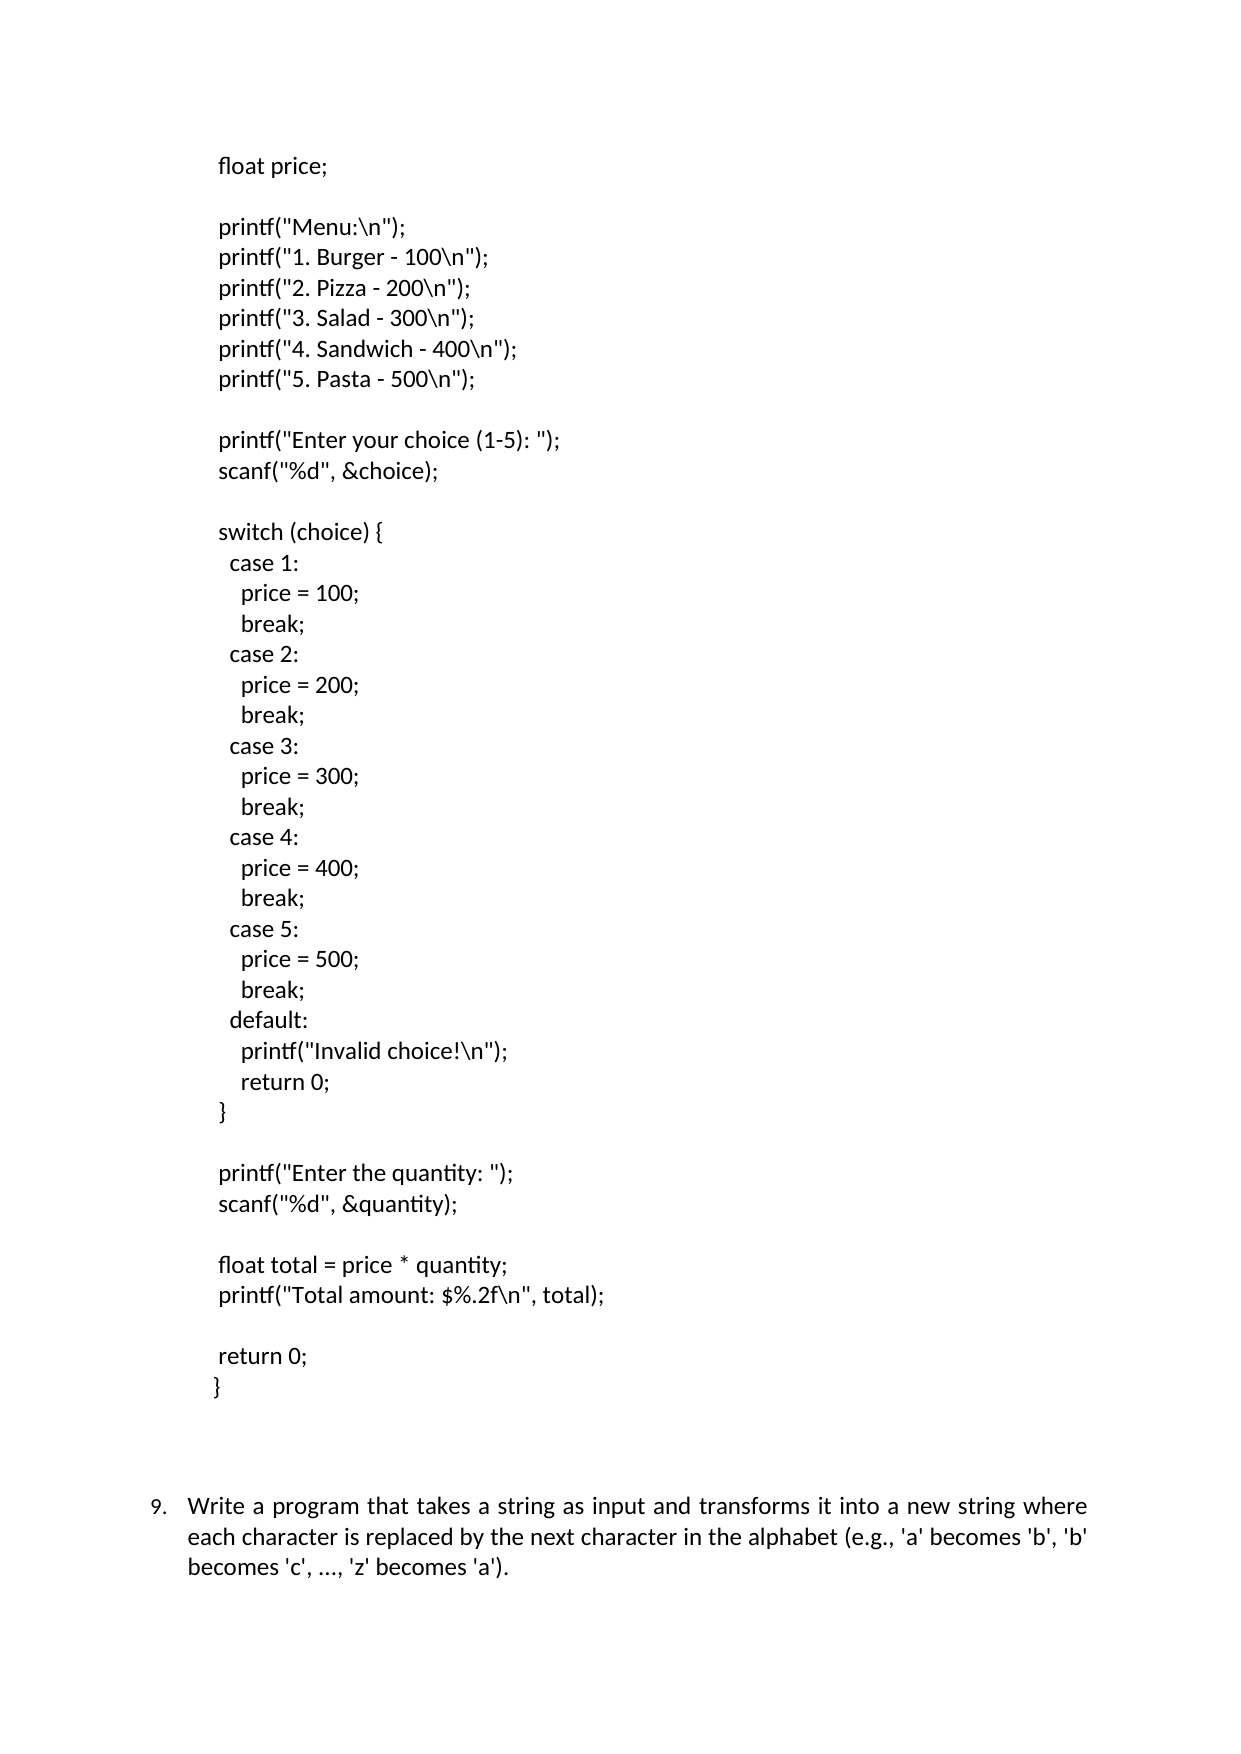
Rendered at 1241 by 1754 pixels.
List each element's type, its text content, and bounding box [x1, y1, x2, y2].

text } [212, 1096, 1090, 1127]
text break; [212, 882, 1090, 913]
text printf("Invalid choice!\n"); [212, 1035, 1090, 1066]
text scanf("%d", &choice); [212, 455, 1090, 486]
text price = 500; [212, 943, 1090, 974]
text return 0; [212, 1066, 1090, 1096]
text break; [212, 699, 1090, 730]
text price = 300; [212, 760, 1090, 791]
text price = 200; [212, 669, 1090, 699]
text case 3: [212, 730, 1090, 760]
text break; [212, 791, 1090, 821]
text printf("Total amount: $%.2f\n", total); [212, 1279, 1090, 1310]
text printf("Menu:\n"); [212, 211, 1090, 242]
text printf("5. Pasta - 500\n"); [212, 364, 1090, 394]
text price = 400; [212, 852, 1090, 882]
text case 5: [212, 913, 1090, 943]
text case 4: [212, 821, 1090, 852]
text printf("2. Pizza - 200\n"); [212, 272, 1090, 303]
text printf("3. Salad - 300\n"); [212, 303, 1090, 333]
text float price; [212, 150, 1090, 181]
list Write a program that takes a string as input and transforms it into a new string where each character is replaced by the next character in the alphabet (e.g., 'a' becomes 'b', 'b' becomes 'c', ..., 'z' becomes 'a'). [150, 1490, 1090, 1582]
text } [212, 1371, 1090, 1401]
text case 2: [212, 638, 1090, 669]
text break; [212, 974, 1090, 1004]
text price = 100; [212, 577, 1090, 608]
text printf("4. Sandwich - 400\n"); [212, 333, 1090, 364]
text default: [212, 1004, 1090, 1035]
text scanf("%d", &quantity); [212, 1188, 1090, 1218]
text case 1: [212, 547, 1090, 577]
text printf("1. Burger - 100\n"); [212, 242, 1090, 272]
text printf("Enter your choice (1-5): "); [212, 425, 1090, 455]
text break; [212, 608, 1090, 638]
text printf("Enter the quantity: "); [212, 1157, 1090, 1188]
text return 0; [212, 1340, 1090, 1371]
text switch (choice) { [212, 516, 1090, 547]
text float total = price * quantity; [212, 1249, 1090, 1279]
